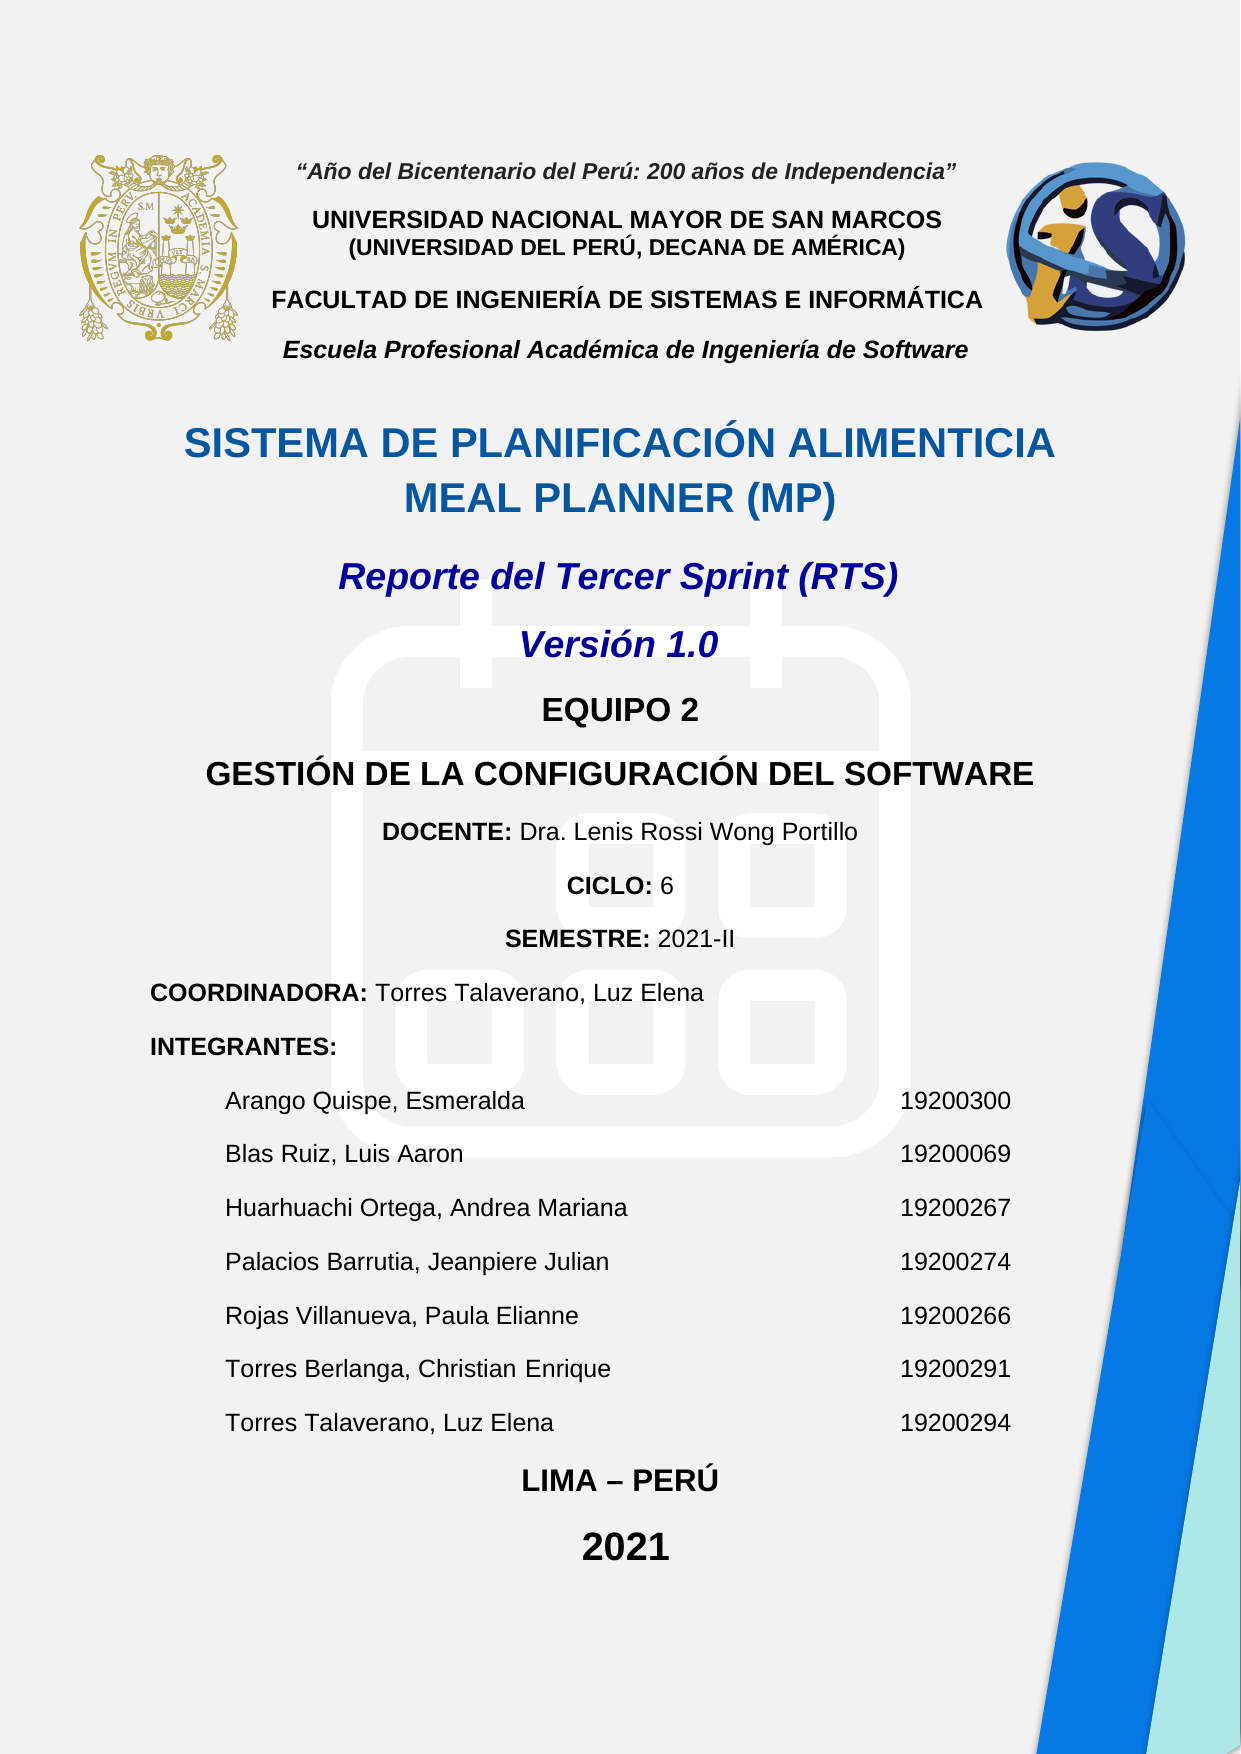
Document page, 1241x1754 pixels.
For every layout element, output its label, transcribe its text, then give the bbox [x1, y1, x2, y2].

text Versión 1.0 [150, 622, 1090, 665]
text EQUIPO 2 [150, 690, 1090, 728]
text DOCENTE: Dra. Lenis Rossi Wong Portillo [150, 817, 1090, 846]
text GESTIÓN DE LA CONFIGURACIÓN DEL SOFTWARE [150, 753, 1090, 792]
text Arango Quispe, Esmeralda 19200300 [225, 1086, 1090, 1114]
text Torres Talaverano, Luz Elena 19200294 [225, 1408, 1089, 1437]
text Escuela Profesional Académica de Ingeniería de Software [150, 335, 1088, 363]
text SEMESTRE: 2021-II [150, 924, 1090, 953]
text SISTEMA DE PLANIFICACIÓN ALIMENTICIA MEAL PLANNER (MP) [150, 419, 1090, 522]
text (UNIVERSIDAD DEL PERÚ, DECANA DE AMÉRICA) [239, 234, 1000, 260]
text Reporte del Tercer Sprint (RTS) [150, 554, 1090, 597]
text Rojas Villanueva, Paula Elianne 19200266 [225, 1301, 1090, 1329]
picture [1000, 151, 1191, 343]
text INTEGRANTES: [150, 1032, 1090, 1061]
text 2021 [150, 1523, 1070, 1568]
text Torres Berlanga, Christian Enrique 19200291 [225, 1354, 1090, 1383]
text CICLO: 6 [150, 871, 1090, 899]
text UNIVERSIDAD NACIONAL MAYOR DE SAN MARCOS [239, 205, 1000, 234]
text Huarhuachi Ortega, Andrea Mariana 19200267 [225, 1193, 1090, 1222]
text COORDINADORA: Torres Talaverano, Luz Elena [150, 978, 1090, 1007]
text FACULTAD DE INGENIERÍA DE SISTEMAS E INFORMÁTICA [239, 285, 1000, 314]
text “Año del Bicentenario del Perú: 200 años de Independencia” [239, 158, 1000, 184]
text LIMA – PERÚ [150, 1462, 1080, 1498]
picture [78, 151, 239, 343]
text Blas Ruiz, Luis Aaron 19200069 [225, 1139, 1090, 1168]
text Palacios Barrutia, Jeanpiere Julian 19200274 [225, 1247, 1090, 1276]
